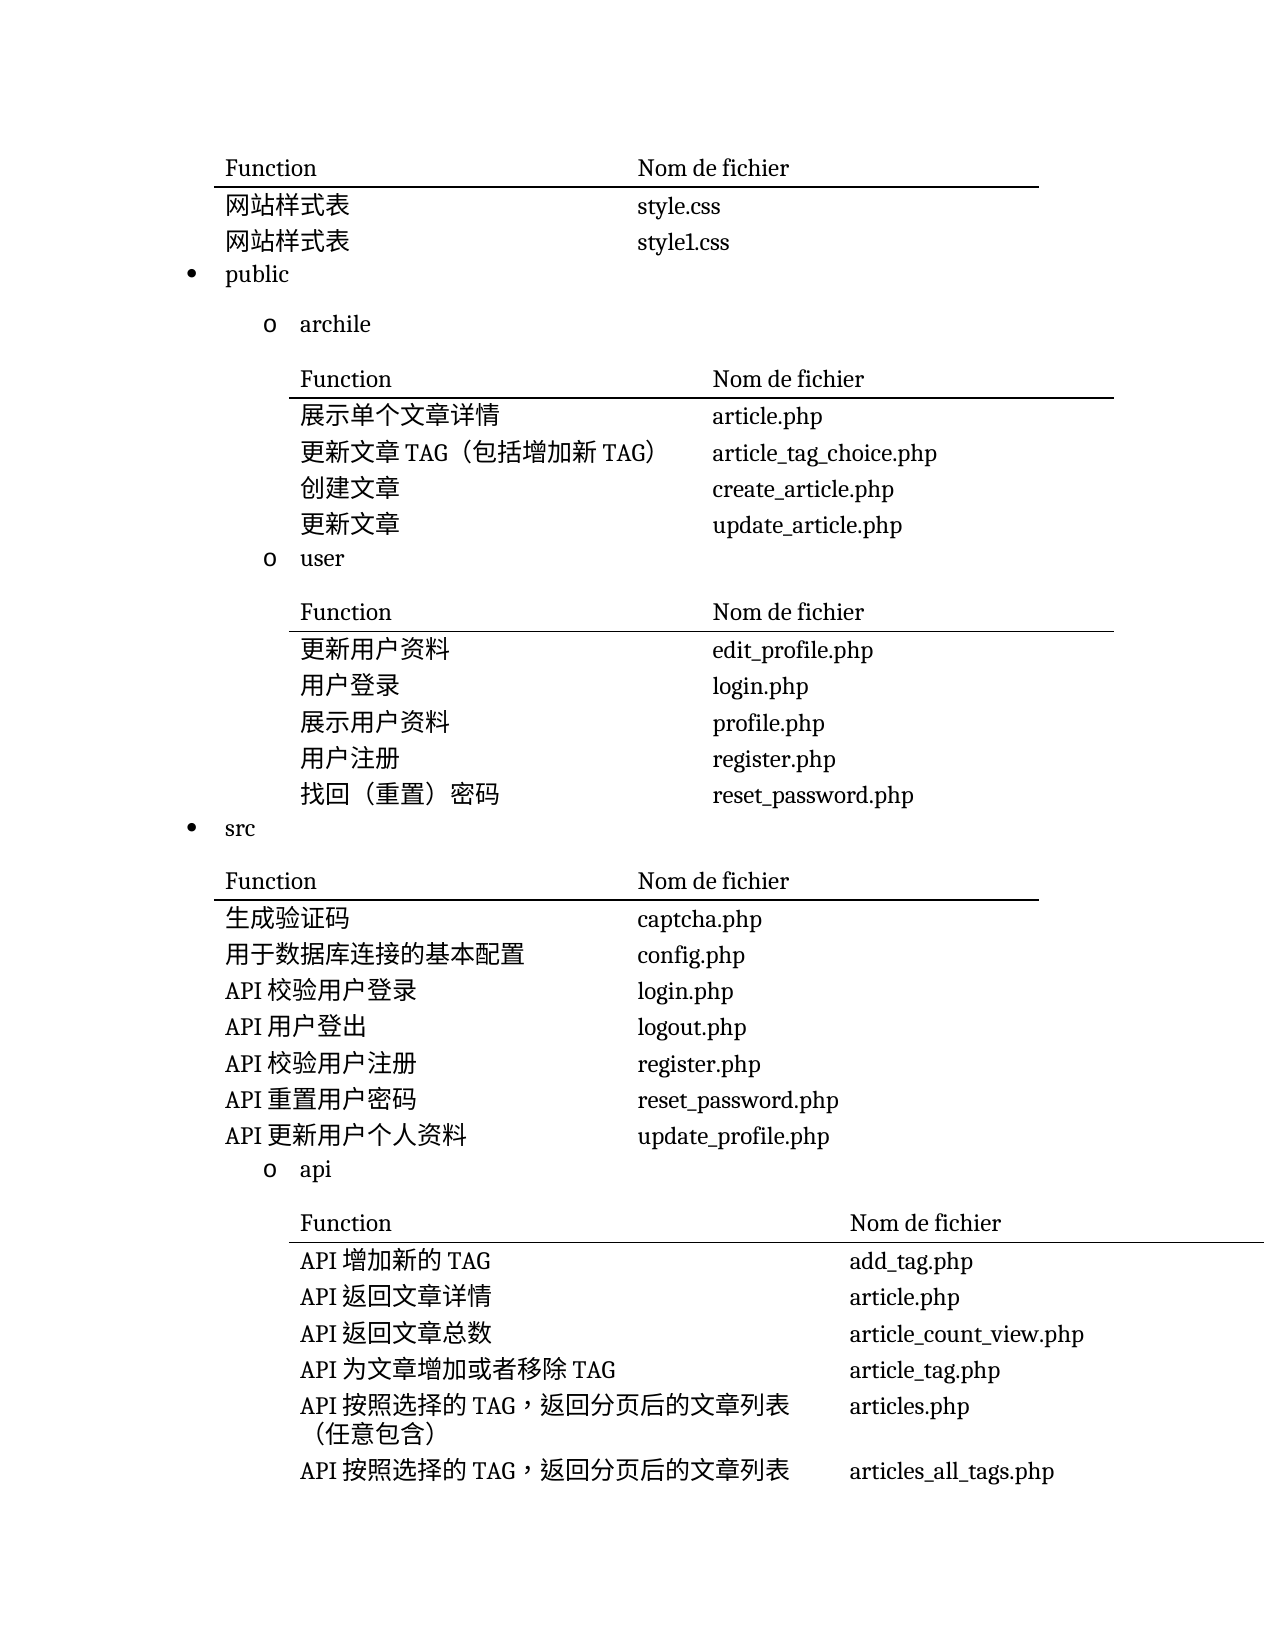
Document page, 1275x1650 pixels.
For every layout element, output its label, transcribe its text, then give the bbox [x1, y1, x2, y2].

table_header Function [289, 594, 701, 631]
list archile [262, 310, 1125, 340]
table_cell article_count_view.php [838, 1316, 1264, 1352]
table_cell API 返回文章详情 [289, 1280, 838, 1316]
table_cell 更新用户资料 [289, 632, 701, 668]
table_cell API 用户登出 [214, 1010, 626, 1046]
table_cell style.css [626, 188, 1039, 224]
table_cell 创建文章 [289, 471, 701, 507]
table_cell 展示用户资料 [289, 705, 701, 741]
list public [187, 260, 1125, 289]
table_header Nom de fichier [838, 1205, 1264, 1242]
table_cell API 按照选择的TAG，返回分页后的文章列表（全包含） [289, 1453, 838, 1489]
table_header Nom de fichier [626, 150, 1039, 186]
table_cell 展示单个文章详情 [289, 399, 701, 435]
table_cell articles.php [838, 1388, 1264, 1453]
table_cell article.php [701, 399, 1114, 435]
table_cell 更新文章 [289, 507, 701, 543]
table_cell API 校验用户登录 [214, 973, 626, 1009]
table_cell register.php [701, 741, 1114, 777]
table_cell update_profile.php [626, 1118, 1039, 1154]
table_cell 生成验证码 [214, 901, 626, 937]
table_header Nom de fichier [701, 594, 1114, 631]
table_header Function [289, 361, 701, 397]
list user [262, 543, 1125, 573]
table_cell profile.php [701, 705, 1114, 741]
table_cell add_tag.php [838, 1243, 1264, 1279]
table_cell 用于数据库连接的基本配置 [214, 937, 626, 973]
table_cell API 按照选择的TAG，返回分页后的文章列表（任意包含） [289, 1388, 838, 1453]
table_cell API 校验用户注册 [214, 1046, 626, 1082]
table_cell reset_password.php [701, 777, 1114, 813]
table_cell style1.css [626, 224, 1039, 260]
table_header Function [214, 150, 626, 186]
table_cell API 增加新的TAG [289, 1243, 838, 1279]
table_cell article_tag_choice.php [701, 435, 1114, 471]
table_cell API 返回文章总数 [289, 1316, 838, 1352]
table_cell 找回（重置）密码 [289, 777, 701, 813]
table_cell config.php [626, 937, 1039, 973]
table_cell API 为文章增加或者移除TAG [289, 1352, 838, 1388]
table_header Nom de fichier [701, 361, 1114, 397]
table_header Nom de fichier [626, 863, 1039, 899]
table_cell 网站样式表 [214, 224, 626, 260]
list src [187, 813, 1125, 842]
table_cell 更新文章TAG（包括增加新TAG） [289, 435, 701, 471]
table_cell 网站样式表 [214, 188, 626, 224]
table_cell update_article.php [701, 507, 1114, 543]
table_cell articles_all_tags.php [838, 1453, 1264, 1489]
table_cell reset_password.php [626, 1082, 1039, 1118]
table_cell API 更新用户个人资料 [214, 1118, 626, 1154]
table_cell create_article.php [701, 471, 1114, 507]
list api [262, 1154, 1125, 1184]
table_cell register.php [626, 1046, 1039, 1082]
table_cell API 重置用户密码 [214, 1082, 626, 1118]
table_header Function [289, 1205, 838, 1242]
table_cell logout.php [626, 1010, 1039, 1046]
table_cell article_tag.php [838, 1352, 1264, 1388]
table_header Function [214, 863, 626, 899]
table_cell 用户登录 [289, 669, 701, 705]
table_cell login.php [701, 669, 1114, 705]
table_cell captcha.php [626, 901, 1039, 937]
table_cell article.php [838, 1280, 1264, 1316]
table_cell edit_profile.php [701, 632, 1114, 668]
table_cell login.php [626, 973, 1039, 1009]
table_cell 用户注册 [289, 741, 701, 777]
